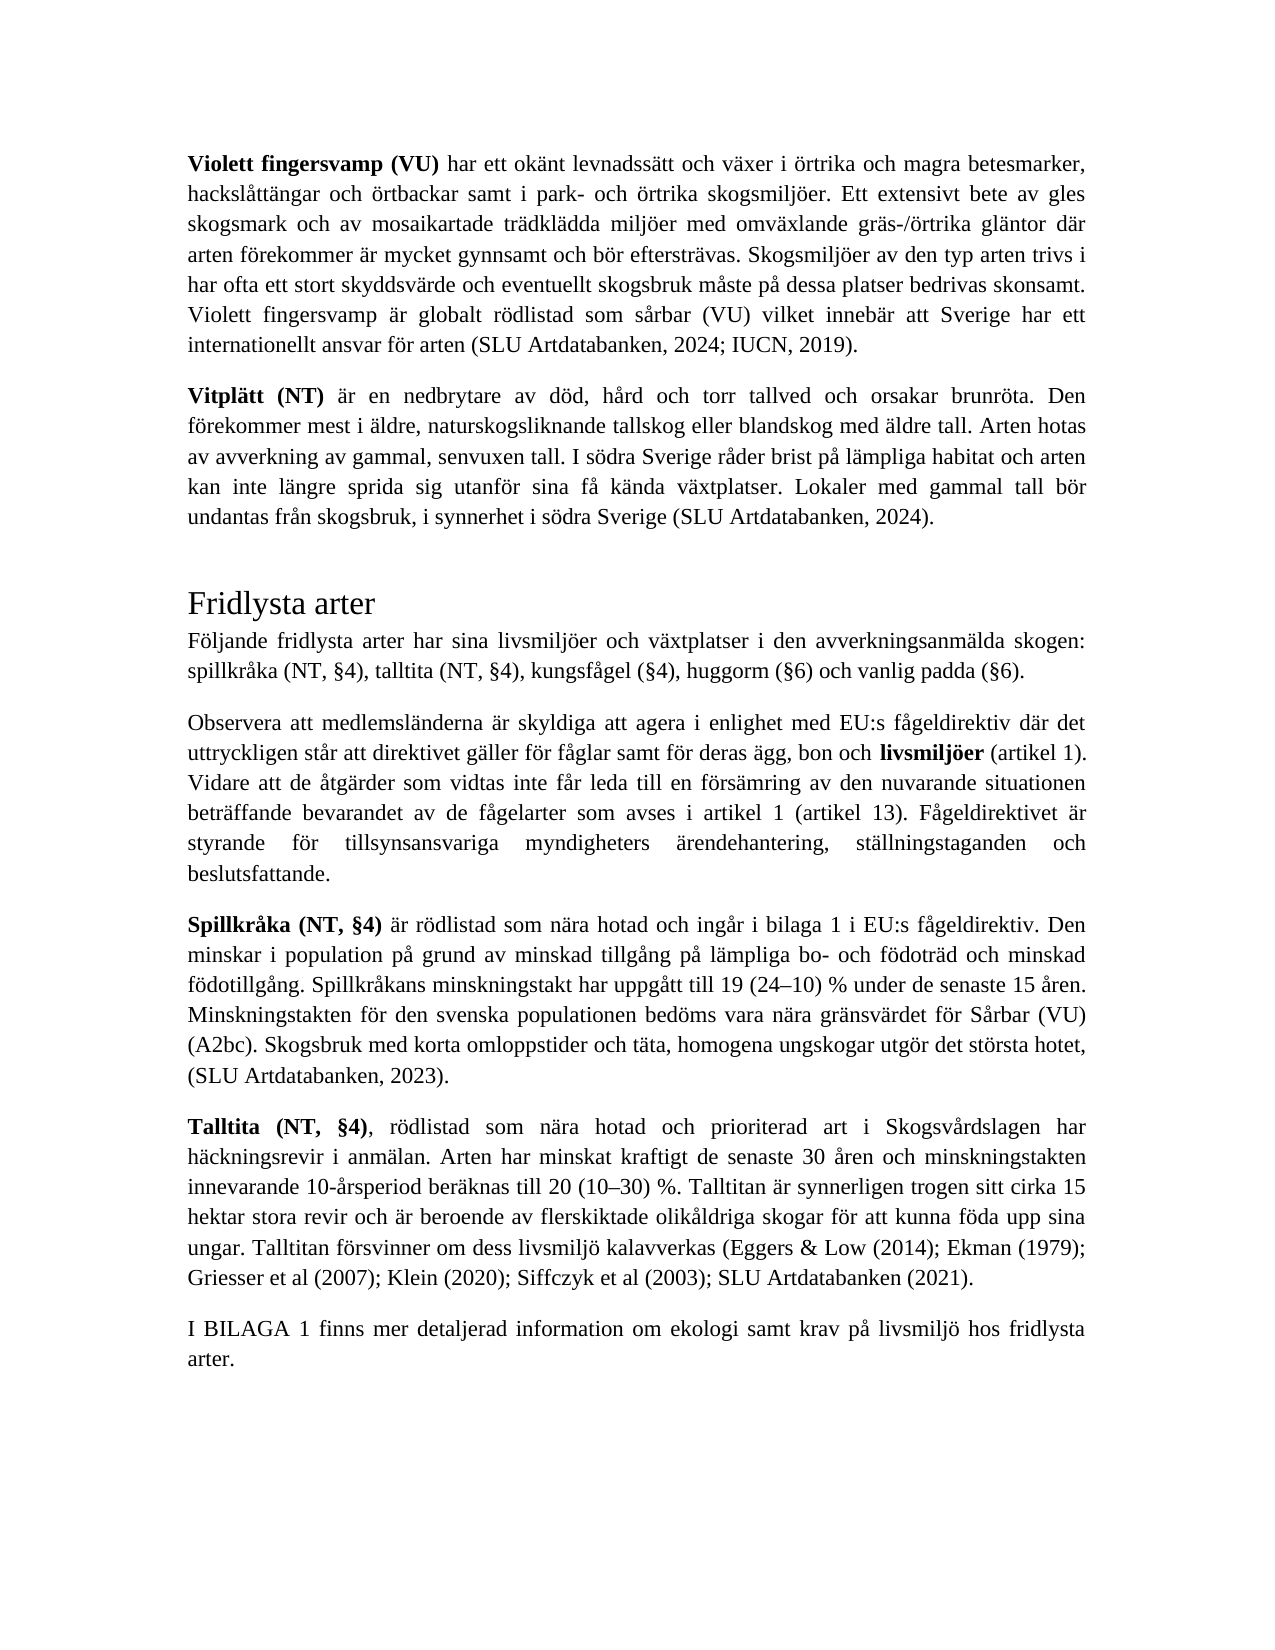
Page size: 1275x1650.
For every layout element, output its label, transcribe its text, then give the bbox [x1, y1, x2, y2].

text Följande fridlysta arter har sina livsmiljöer och växtplatser i den avverkningsanmälda skogen: spillkråka (NT, §4), talltita (NT, §4), kungsfågel (§4), huggorm (§6) och vanlig padda (§6). [187, 627, 1087, 684]
text Violett fingersvamp (VU) har ett okänt levnadssätt och växer i örtrika och magra betesmarker, hackslåttängar och örtbackar samt i park- och örtrika skogsmiljöer. Ett extensivt bete av gles skogsmark och av mosaikartade trädklädda miljöer med omväxlande gräs-/örtrika gläntor där arten förekommer är mycket gynnsamt och bör eftersträvas. Skogsmiljöer av den typ arten trivs i har ofta ett stort skyddsvärde och eventuellt skogsbruk måste på dessa platser bedrivas skonsamt. Violett fingersvamp är globalt rödlistad som sårbar (VU) vilket innebär att Sverige har ett internationellt ansvar för arten (SLU Artdatabanken, 2024; IUCN, 2019). [187, 150, 1087, 358]
text Talltita (NT, §4), rödlistad som nära hotad och prioriterad art i Skogsvårdslagen har häckningsrevir i anmälan. Arten har minskat kraftigt de senaste 30 åren och minskningstakten innevarande 10-årsperiod beräknas till 20 (10–30) %. Talltitan är synnerligen trogen sitt cirka 15 hektar stora revir och är beroende av flerskiktade olikåldriga skogar för att kunna föda upp sina ungar. Talltitan försvinner om dess livsmiljö kalavverkas (Eggers & Low (2014); Ekman (1979); Griesser et al (2007); Klein (2020); Siffczyk et al (2003); SLU Artdatabanken (2021). [187, 1113, 1087, 1290]
subtitle Fridlysta arter [187, 583, 1087, 622]
text Observera att medlemsländerna är skyldiga att agera i enlighet med EU:s fågeldirektiv där det uttryckligen står att direktivet gäller för fåglar samt för deras ägg, bon och livsmiljöer (artikel 1). Vidare att de åtgärder som vidtas inte får leda till en försämring av den nuvarande situationen beträffande bevarandet av de fågelarter som avses i artikel 1 (artikel 13). Fågeldirektivet är styrande för tillsynsansvariga myndigheters ärendehantering, ställningstaganden och beslutsfattande. [187, 709, 1087, 886]
text I BILAGA 1 finns mer detaljerad information om ekologi samt krav på livsmiljö hos fridlysta arter. [187, 1315, 1087, 1371]
text Vitplätt (NT) är en nedbrytare av död, hård och torr tallved och orsakar brunröta. Den förekommer mest i äldre, naturskogsliknande tallskog eller blandskog med äldre tall. Arten hotas av avverkning av gammal, senvuxen tall. I södra Sverige råder brist på lämpliga habitat och arten kan inte längre sprida sig utanför sina få kända växtplatser. Lokaler med gammal tall bör undantas från skogsbruk, i synnerhet i södra Sverige (SLU Artdatabanken, 2024). [187, 382, 1087, 529]
text Spillkråka (NT, §4) är rödlistad som nära hotad och ingår i bilaga 1 i EU:s fågeldirektiv. Den minskar i population på grund av minskad tillgång på lämpliga bo- och födoträd och minskad födotillgång. Spillkråkans minskningstakt har uppgått till 19 (24–10) % under de senaste 15 åren. Minskningstakten för den svenska populationen bedöms vara nära gränsvärdet för Sårbar (VU) (A2bc). Skogsbruk med korta omloppstider och täta, homogena ungskogar utgör det största hotet, (SLU Artdatabanken, 2023). [187, 911, 1087, 1088]
